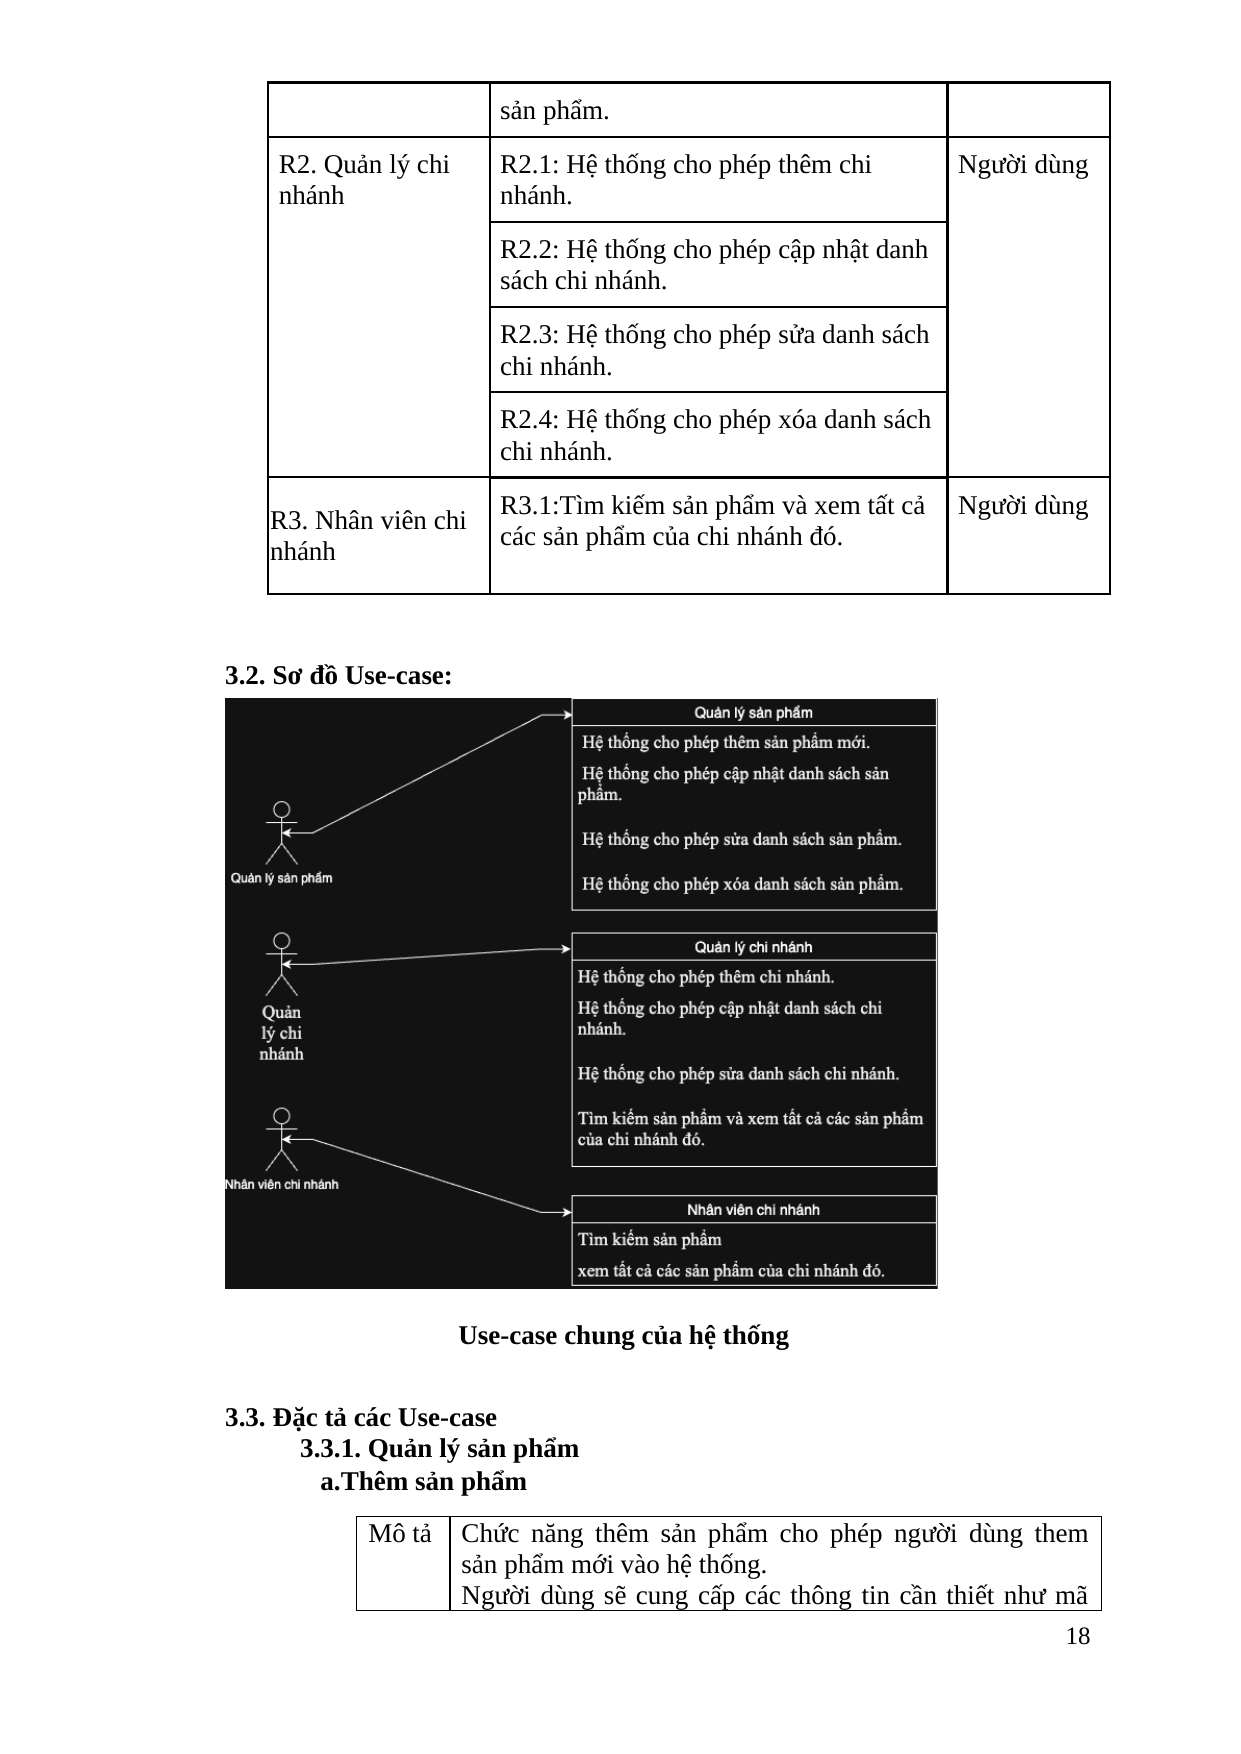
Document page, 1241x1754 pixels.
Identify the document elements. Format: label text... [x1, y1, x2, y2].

table_cell R2.4: Hệ thống cho phép xóa danh sách chi nhánh. [491, 393, 946, 476]
text Use-case chung của hệ thống [150, 1319, 1090, 1351]
picture [225, 698, 938, 1289]
table_cell R2.2: Hệ thống cho phép cập nhật danh sách chi nhánh. [491, 223, 946, 306]
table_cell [491, 84, 946, 136]
table_cell R2.1: Hệ thống cho phép thêm chi nhánh. [491, 138, 946, 221]
table_cell Người dùng [949, 478, 1109, 593]
table_cell R3.1:Tìm kiếm sản phẩm và xem tất cả các sản phẩm của chi nhánh đó. [491, 479, 946, 593]
text 3.3. Đặc tả các Use-case [225, 1401, 1090, 1432]
list a.Thêm sản phẩm [300, 1466, 1090, 1497]
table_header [451, 1517, 1101, 1610]
table_header Mô tả [357, 1517, 449, 1610]
subtitle 3.2. Sơ đồ Use-case: [225, 659, 1090, 690]
table_cell R3. Nhân viên chi nhánh [269, 478, 489, 593]
table_cell R2. Quản lý chi nhánh [269, 138, 489, 476]
table_cell R2.3: Hệ thống cho phép sửa danh sách chi nhánh. [491, 308, 946, 391]
list 3.3.1. Quản lý sản phẩm [300, 1432, 1090, 1463]
table_cell Người dùng [949, 138, 1109, 476]
